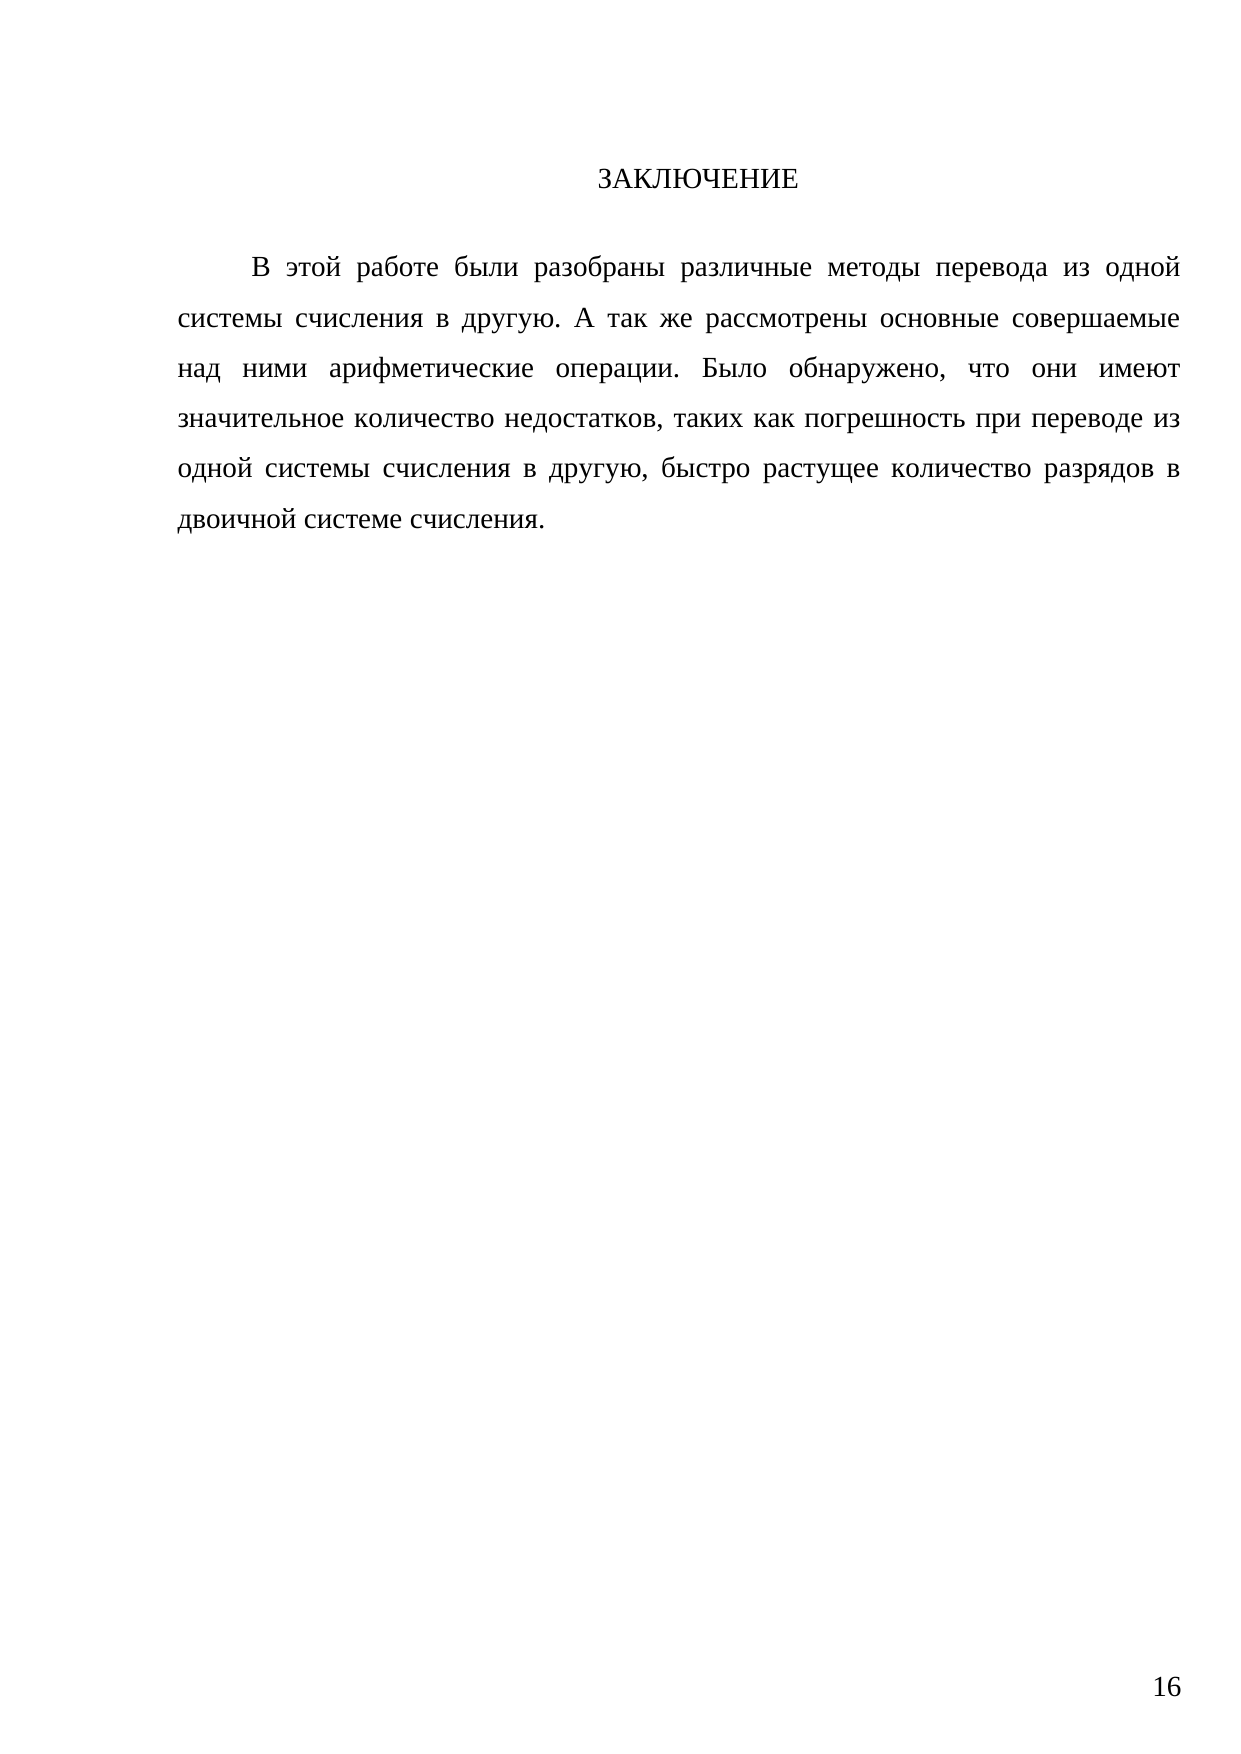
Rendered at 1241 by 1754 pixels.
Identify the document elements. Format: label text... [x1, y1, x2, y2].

text В этой работе были разобраны различные методы перевода из одной системы счисления в другую. А так же рассмотрены основные совершаемые над ними арифметические операции. Было обнаружено, что они имеют значительное количество недостатков, таких как погрешность при переводе из одной системы счисления в другую, быстро растущее количество разрядов в двоичной системе счисления. [177, 249, 1181, 534]
subtitle Заключение [215, 162, 1181, 195]
